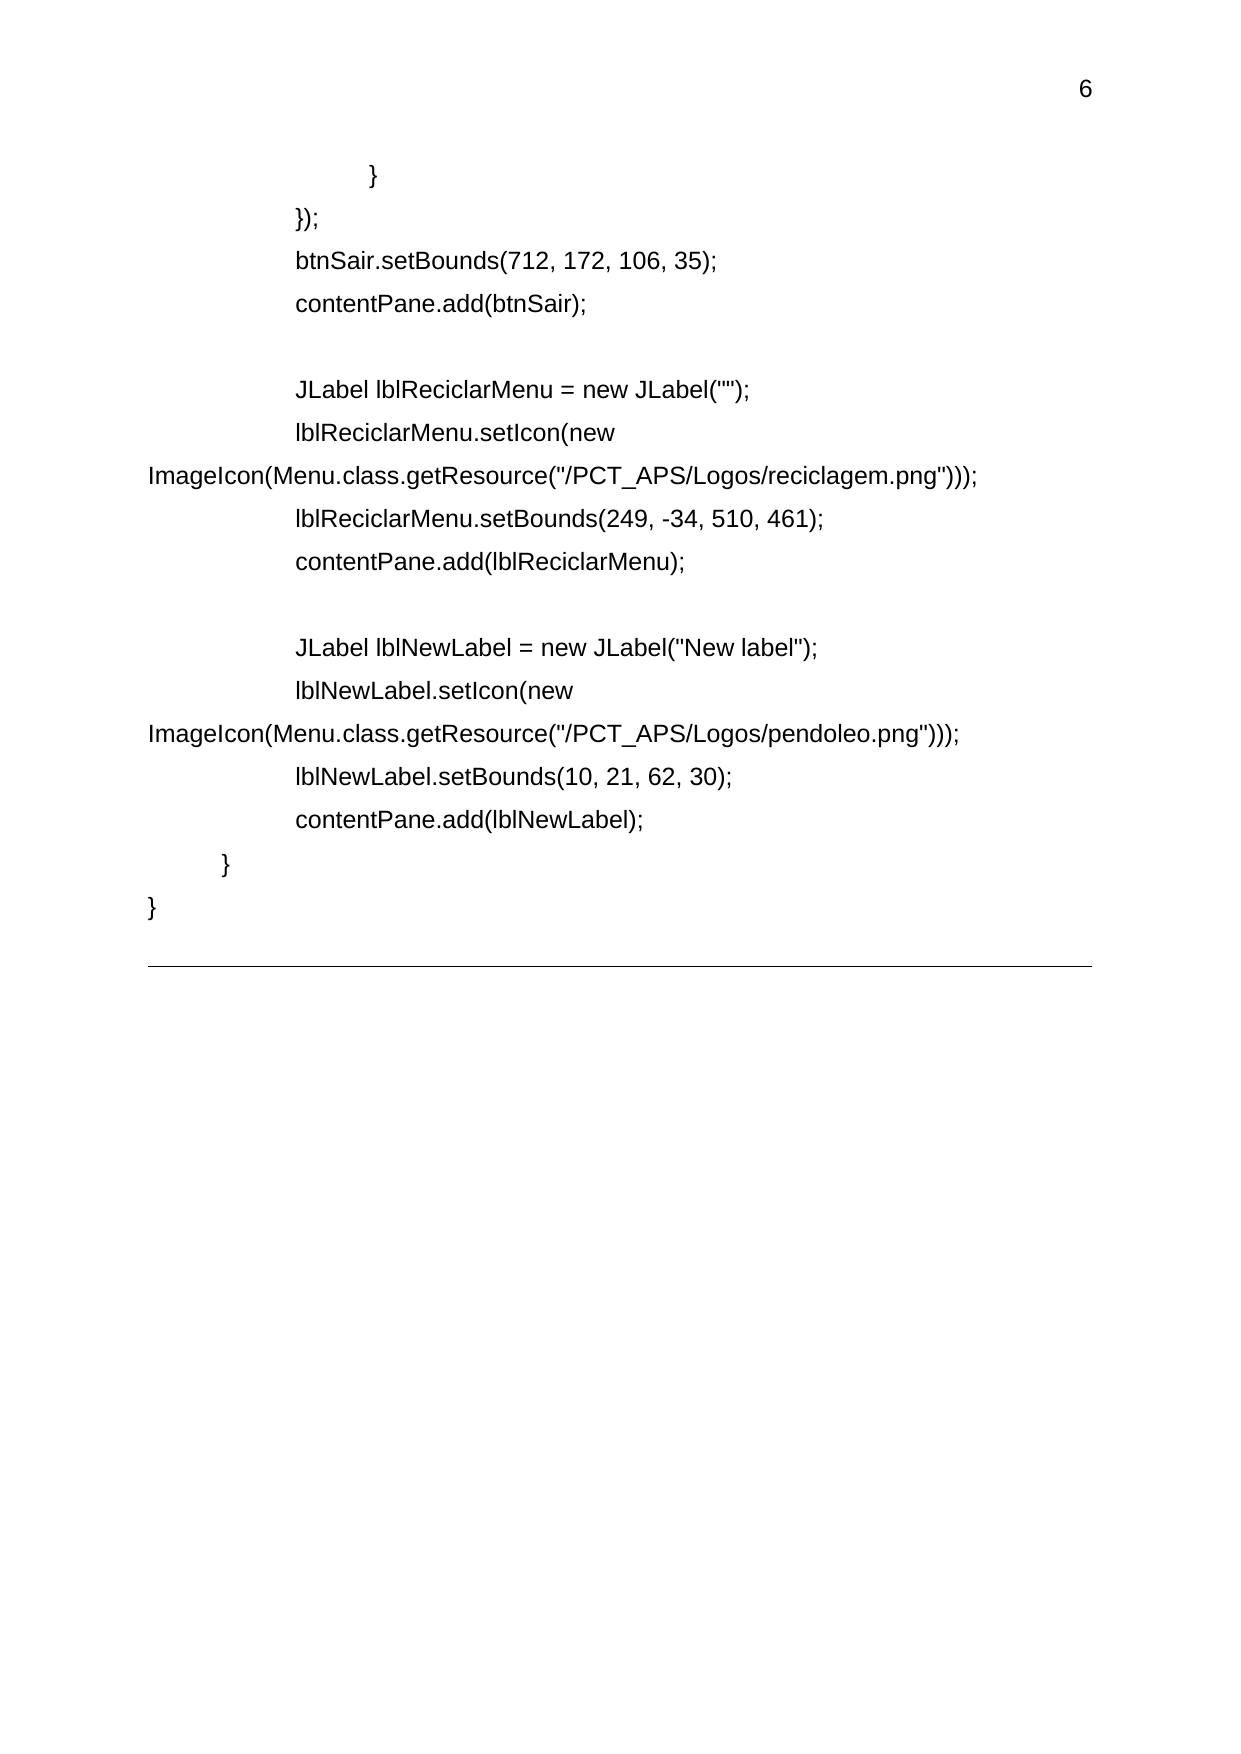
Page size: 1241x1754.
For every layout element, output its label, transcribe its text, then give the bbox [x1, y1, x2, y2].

text JLabel lblReciclarMenu = new JLabel(""); [148, 375, 1092, 404]
text } [148, 848, 1092, 877]
text JLabel lblNewLabel = new JLabel("New label"); [148, 633, 1092, 662]
text btnSair.setBounds(712, 172, 106, 35); [148, 246, 1092, 275]
text } [148, 892, 1092, 920]
text lblNewLabel.setIcon(new ImageIcon(Menu.class.getResource("/PCT_APS/Logos/pendoleo.png"))); [148, 676, 1092, 748]
text }); [148, 203, 1092, 232]
text lblReciclarMenu.setBounds(249, -34, 510, 461); [148, 504, 1092, 533]
text contentPane.add(btnSair); [148, 289, 1092, 318]
text lblReciclarMenu.setIcon(new ImageIcon(Menu.class.getResource("/PCT_APS/Logos/reciclagem.png"))); [148, 418, 1092, 490]
text } [148, 160, 1092, 189]
text contentPane.add(lblNewLabel); [148, 805, 1092, 834]
text lblNewLabel.setBounds(10, 21, 62, 30); [148, 762, 1092, 791]
text contentPane.add(lblReciclarMenu); [148, 547, 1092, 576]
